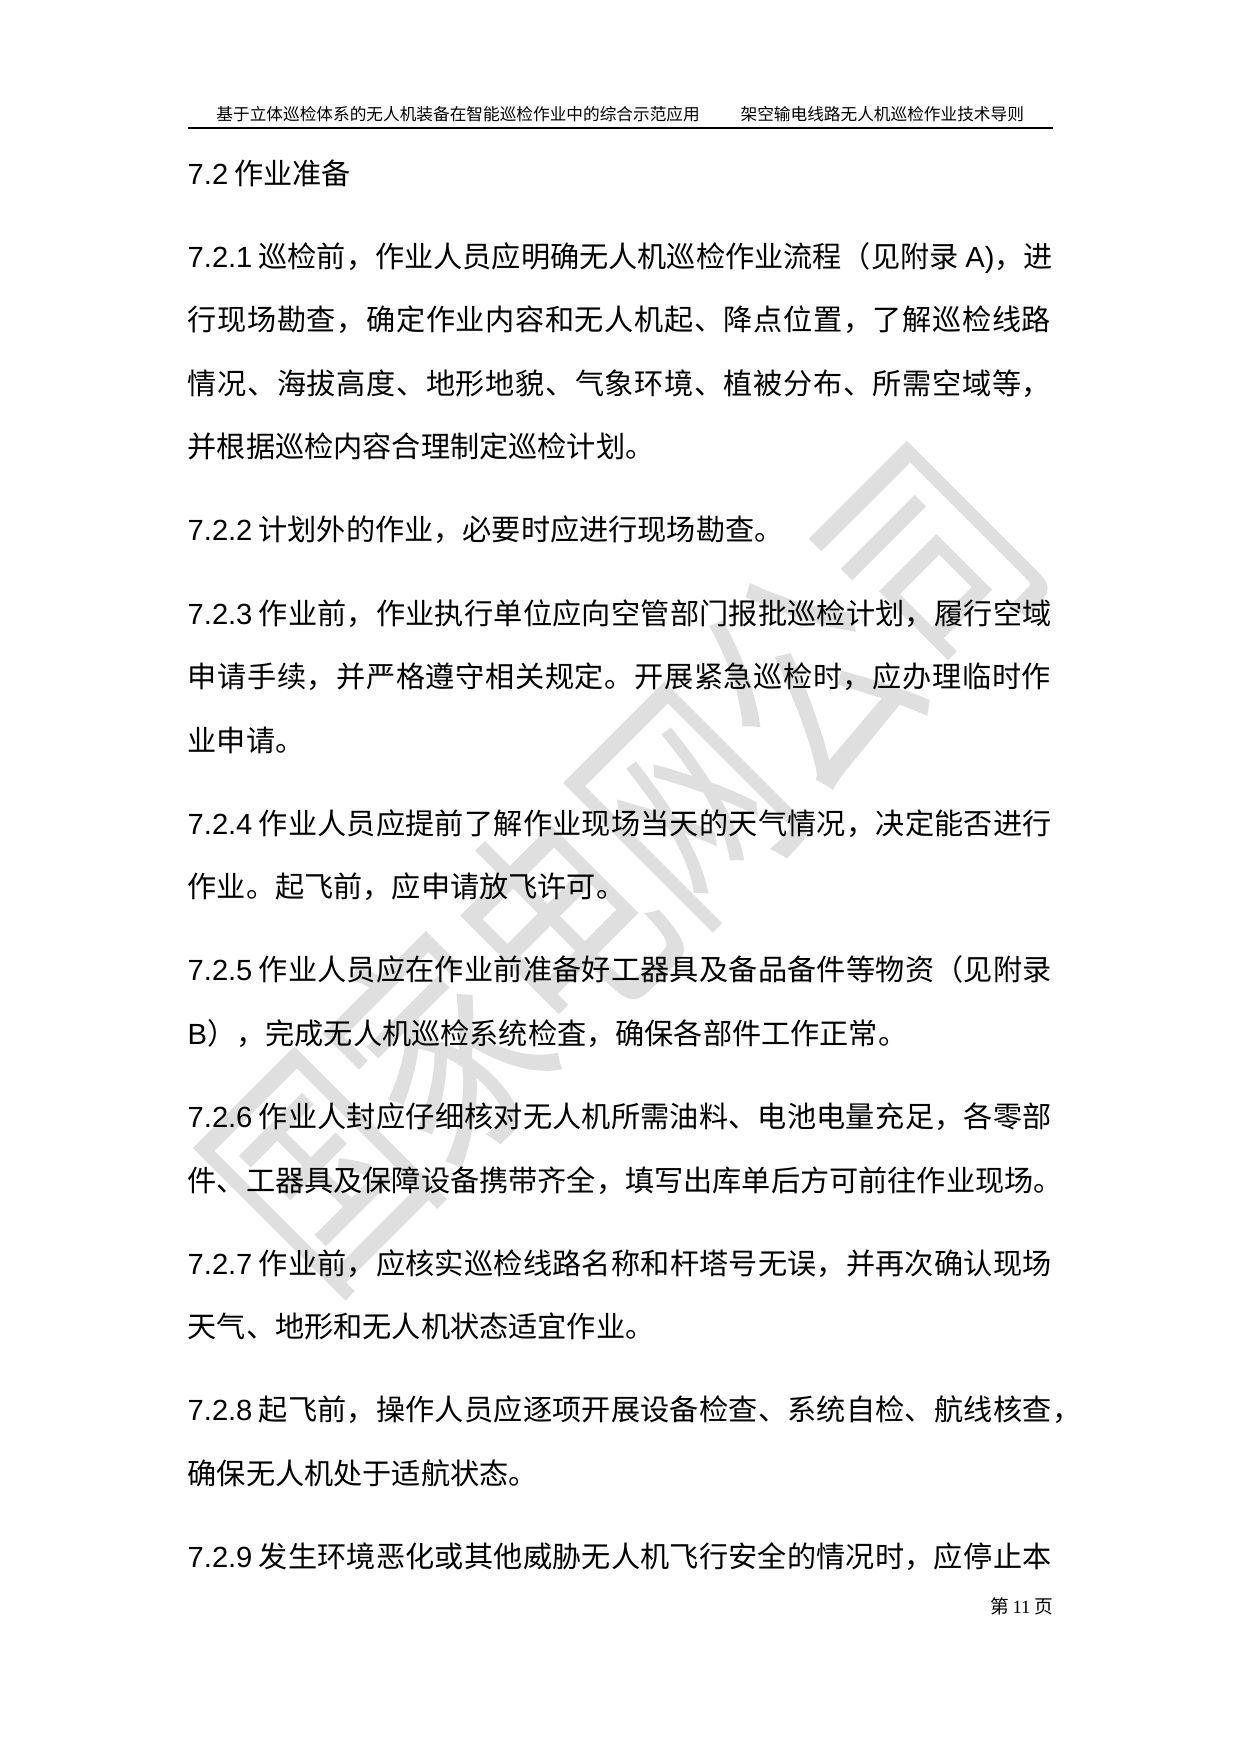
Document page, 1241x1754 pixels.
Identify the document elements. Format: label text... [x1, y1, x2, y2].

text 7.2.5作业人员应在作业前准备好工器具及备品备件等物资（见附录B），完成无人机巡检系统检査，确保各部件工作正常。 [187, 947, 1053, 1053]
text 7.2.8起飞前，操作人员应逐项开展设备检查、系统自检、航线核查，确保无人机处于适航状态。 [187, 1387, 1053, 1493]
text 7.2.6作业人封应仔细核对无人机所需油料、电池电量充足，各零部件、工器具及保障设备携带齐全，填写出库单后方可前往作业现场。 [187, 1094, 1053, 1199]
text 7.2.3作业前，作业执行单位应向空管部门报批巡检计划，履行空域申请手续，并严格遵守相关规定。开展紧急巡检时，应办理临时作业申请。 [187, 590, 1053, 759]
text 7.2.4作业人员应提前了解作业现场当天的天气情况，决定能否进行作业。起飞前，应申请放飞许可。 [187, 800, 1053, 906]
text 7.2.1巡检前，作业人员应明确无人机巡检作业流程（见附录A)，进行现场勘查，确定作业内容和无人机起、降点位置，了解巡检线路情况、海拔高度、地形地貌、气象环境、植被分布、所需空域等，并根据巡检内容合理制定巡检计划。 [187, 233, 1053, 466]
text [187, 1534, 1053, 1576]
text 7.2作业准备 [187, 150, 1053, 192]
text 7.2.2计划外的作业，必要时应进行现场勘查。 [187, 507, 1053, 549]
text 7.2.7作业前，应核实巡检线路名称和杆塔号无误，并再次确认现场天气、地形和无人机状态适宜作业。 [187, 1240, 1053, 1346]
